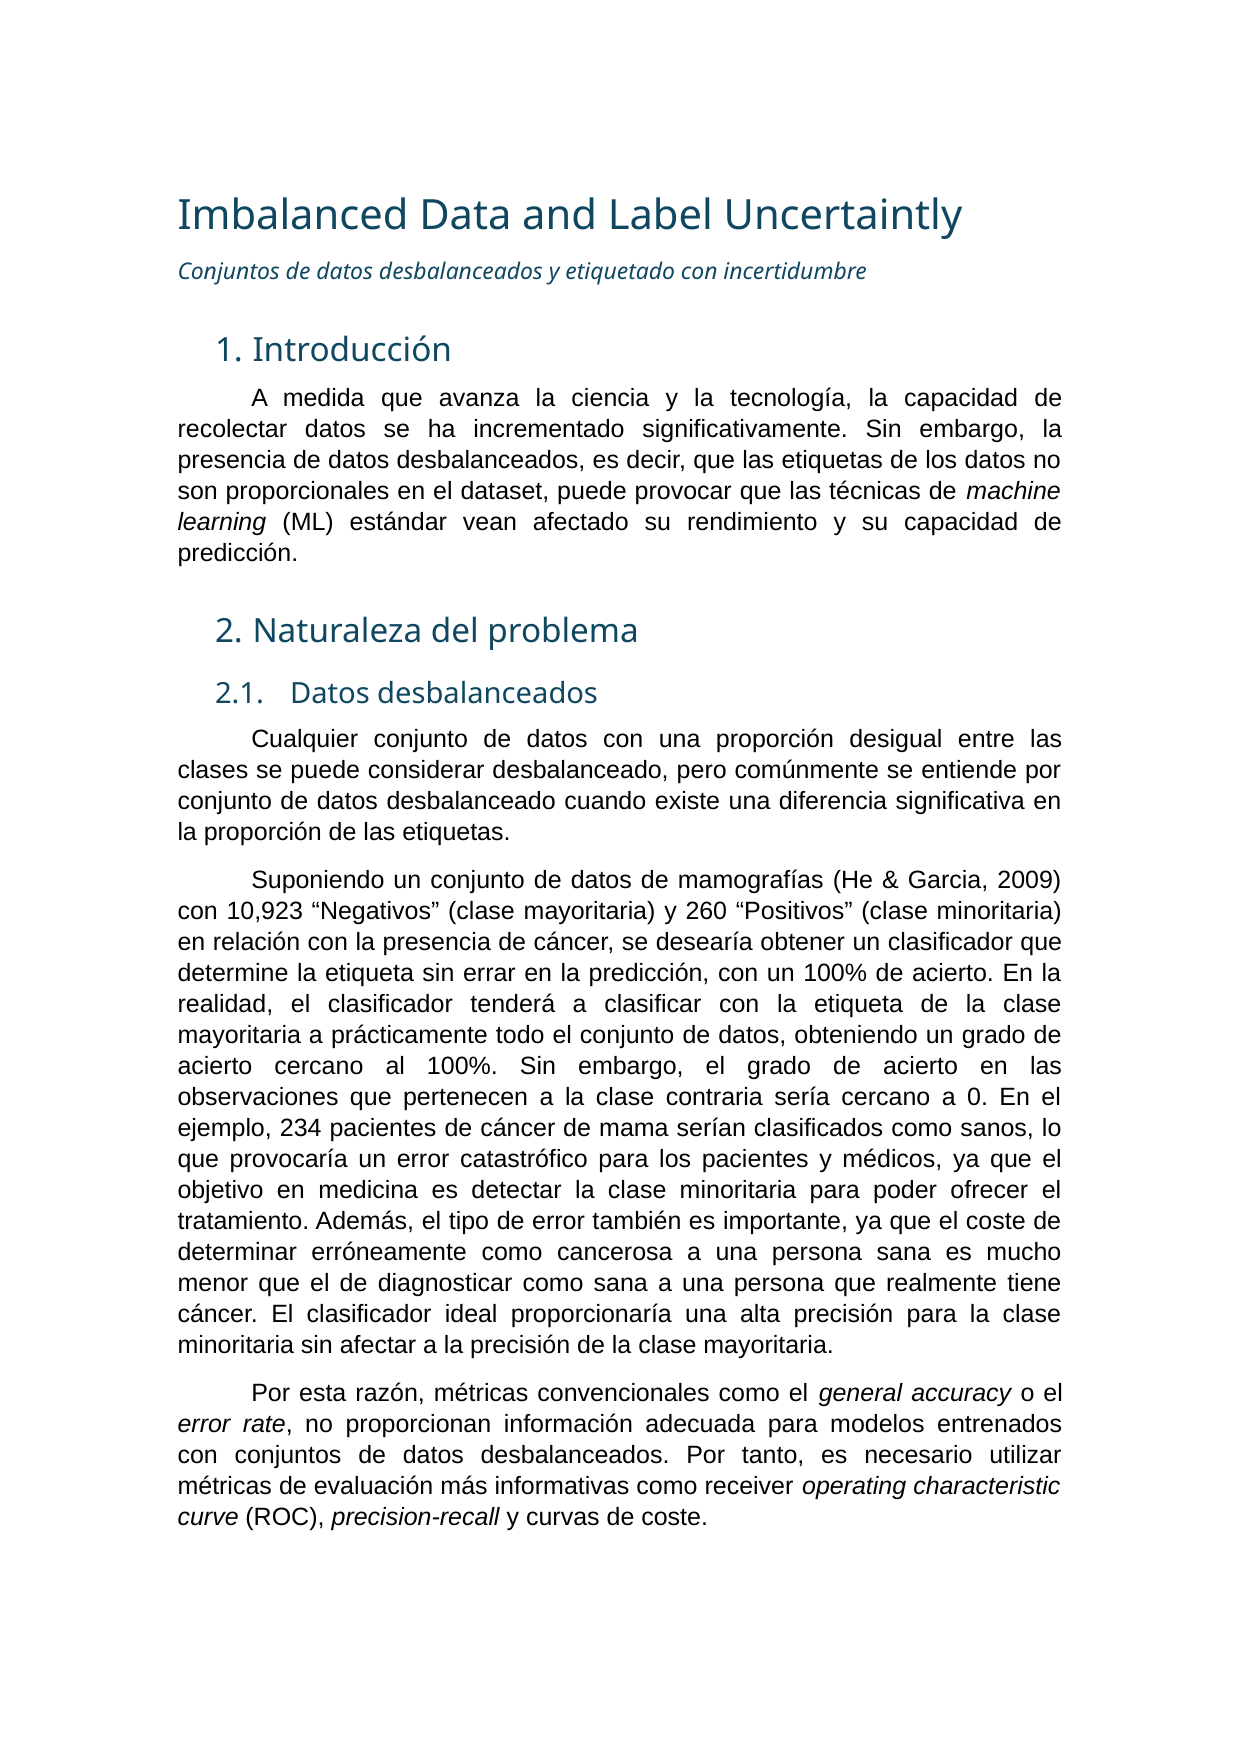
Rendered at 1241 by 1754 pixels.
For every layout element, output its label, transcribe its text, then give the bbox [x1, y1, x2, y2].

text Cualquier conjunto de datos con una proporción desigual entre las clases se puede considerar desbalanceado, pero comúnmente se entiende por conjunto de datos desbalanceado cuando existe una diferencia significativa en la proporción de las etiquetas. [177, 724, 1063, 846]
text Por esta razón, métricas convencionales como el general accuracy o el error rate, no proporcionan información adecuada para modelos entrenados con conjuntos de datos desbalanceados. Por tanto, es necesario utilizar métricas de evaluación más informativas como receiver operating characteristic curve (ROC), precision-recall y curvas de coste. [177, 1378, 1063, 1531]
subtitle Introducción [215, 326, 1063, 371]
subtitle Conjuntos de datos desbalanceados y etiquetado con incertidumbre [177, 255, 1063, 286]
subtitle Imbalanced Data and Label Uncertaintly [177, 185, 1063, 242]
subtitle Datos desbalanceados [215, 673, 1063, 712]
text Suponiendo un conjunto de datos de mamografías (He & Garcia, 2009) con 10,923 “Negativos” (clase mayoritaria) y 260 “Positivos” (clase minoritaria) en relación con la presencia de cáncer, se desearía obtener un clasificador que determine la etiqueta sin errar en la predicción, con un 100% de acierto. En la realidad, el clasificador tenderá a clasificar con la etiqueta de la clase mayoritaria a prácticamente todo el conjunto de datos, obteniendo un grado de acierto cercano al 100%. Sin embargo, el grado de acierto en las observaciones que pertenecen a la clase contraria sería cercano a 0. En el ejemplo, 234 pacientes de cáncer de mama serían clasificados como sanos, lo que provocaría un error catastrófico para los pacientes y médicos, ya que el objetivo en medicina es detectar la clase minoritaria para poder ofrecer el tratamiento. Además, el tipo de error también es importante, ya que el coste de determinar erróneamente como cancerosa a una persona sana es mucho menor que el de diagnosticar como sana a una persona que realmente tiene cáncer. El clasificador ideal proporcionaría una alta precisión para la clase minoritaria sin afectar a la precisión de la clase mayoritaria. [177, 864, 1063, 1359]
subtitle Naturaleza del problema [215, 607, 1063, 652]
text A medida que avanza la ciencia y la tecnología, la capacidad de recolectar datos se ha incrementado significativamente. Sin embargo, la presencia de datos desbalanceados, es decir, que las etiquetas de los datos no son proporcionales en el dataset, puede provocar que las técnicas de machine learning (ML) estándar vean afectado su rendimiento y su capacidad de predicción. [177, 383, 1063, 567]
